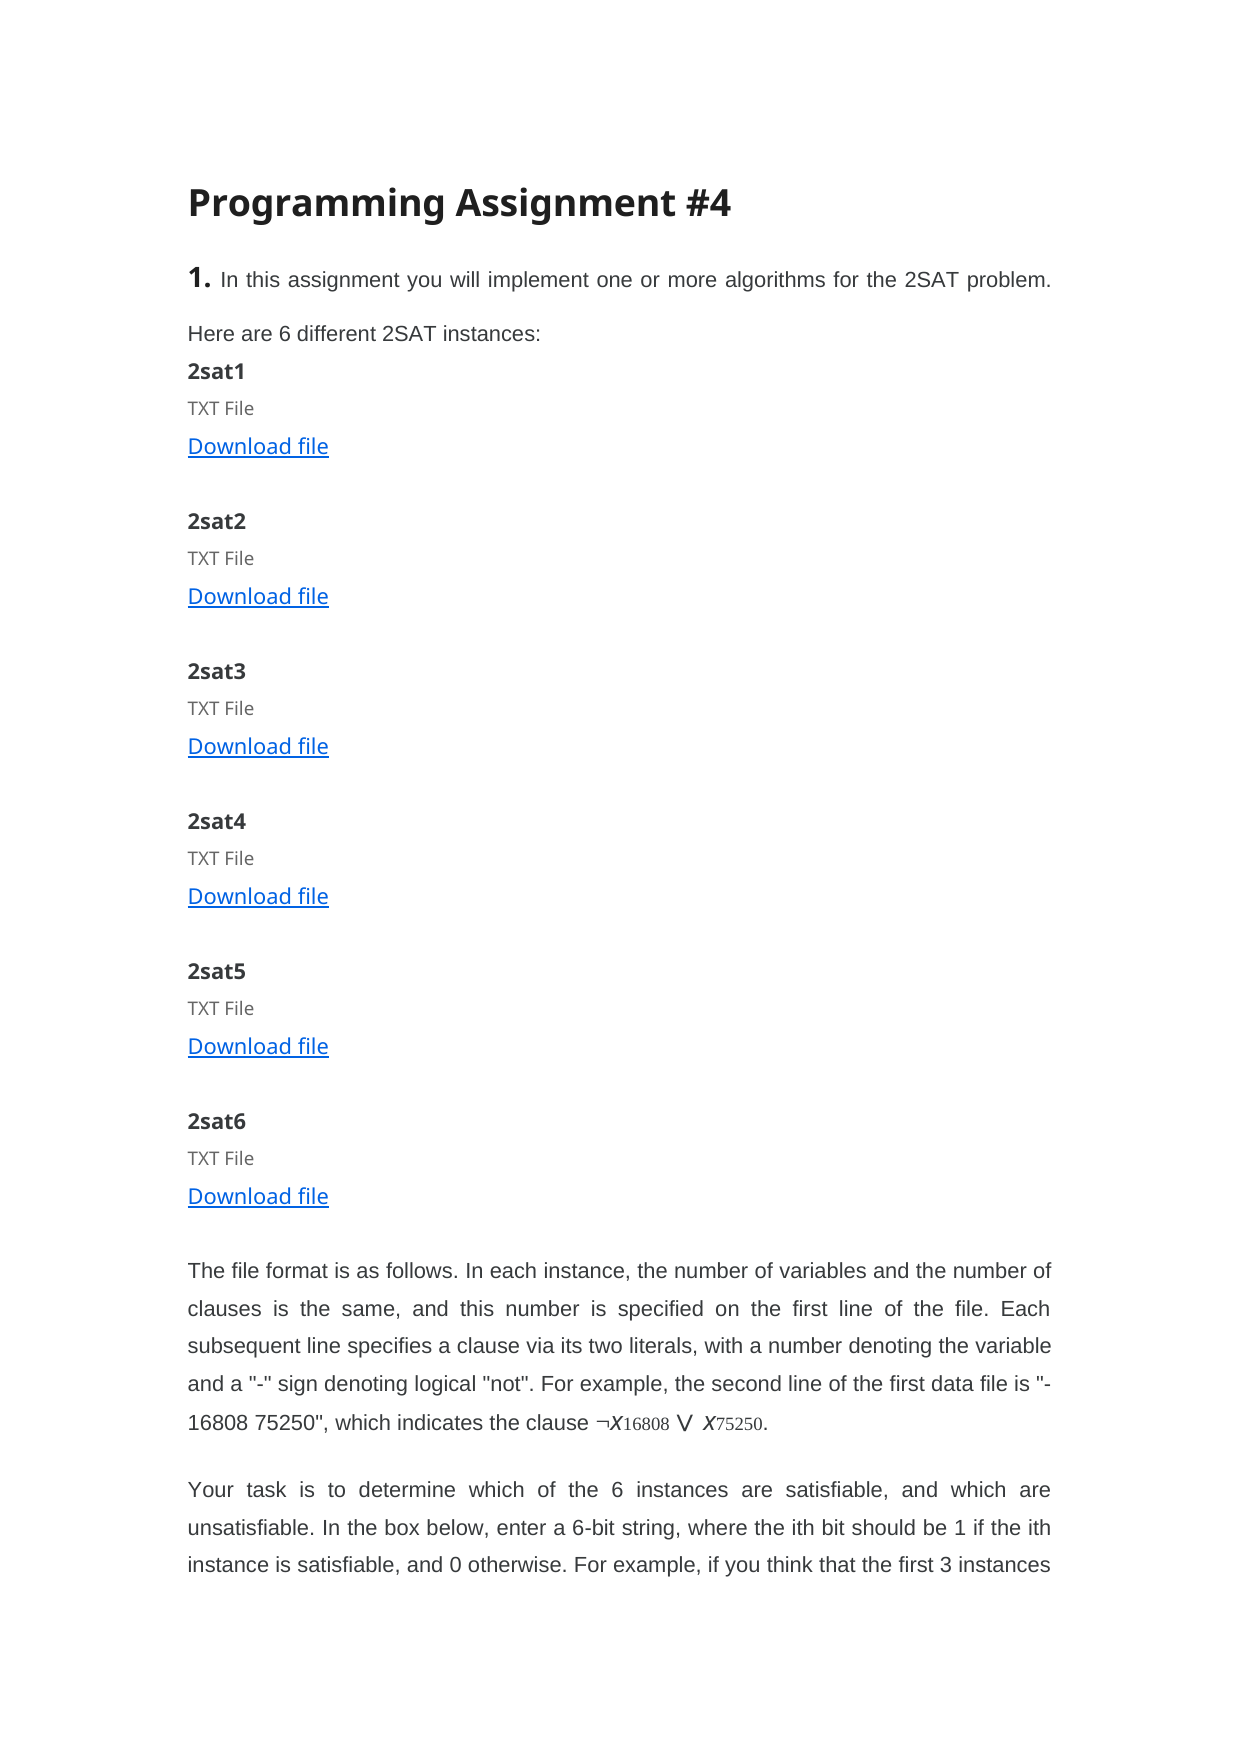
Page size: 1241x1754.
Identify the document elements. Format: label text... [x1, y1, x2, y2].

text TXT File [187, 689, 1053, 727]
text 2sat5 [187, 952, 1053, 989]
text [187, 1471, 1053, 1583]
text Download file [187, 577, 1053, 614]
text 2sat3 [187, 652, 1053, 689]
text Programming Assignment #4 [187, 164, 1053, 239]
text TXT File [187, 839, 1053, 877]
text Download file [187, 427, 1053, 464]
text Download file [187, 877, 1053, 914]
text 1. In this assignment you will implement one or more algorithms for the 2SAT problem. Here are 6 different 2SAT instances: [187, 239, 1053, 352]
text Download file [187, 727, 1053, 764]
text Download file [187, 1177, 1053, 1214]
text TXT File [187, 539, 1053, 577]
text 2sat1 [187, 352, 1053, 389]
text 2sat4 [187, 802, 1053, 839]
text TXT File [187, 389, 1053, 427]
text Download file [187, 1027, 1053, 1064]
text The file format is as follows. In each instance, the number of variables and the number of clauses is the same, and this number is specified on the first line of the file. Each subsequent line specifies a clause via its two literals, with a number denoting the variable and a "-" sign denoting logical "not". For example, the second line of the first data file is "-16808 75250", which indicates the clause ¬x16808 ​∨ x75250​. [187, 1252, 1053, 1439]
text TXT File [187, 989, 1053, 1027]
text 2sat2 [187, 502, 1053, 539]
text TXT File [187, 1139, 1053, 1177]
text 2sat6 [187, 1102, 1053, 1139]
